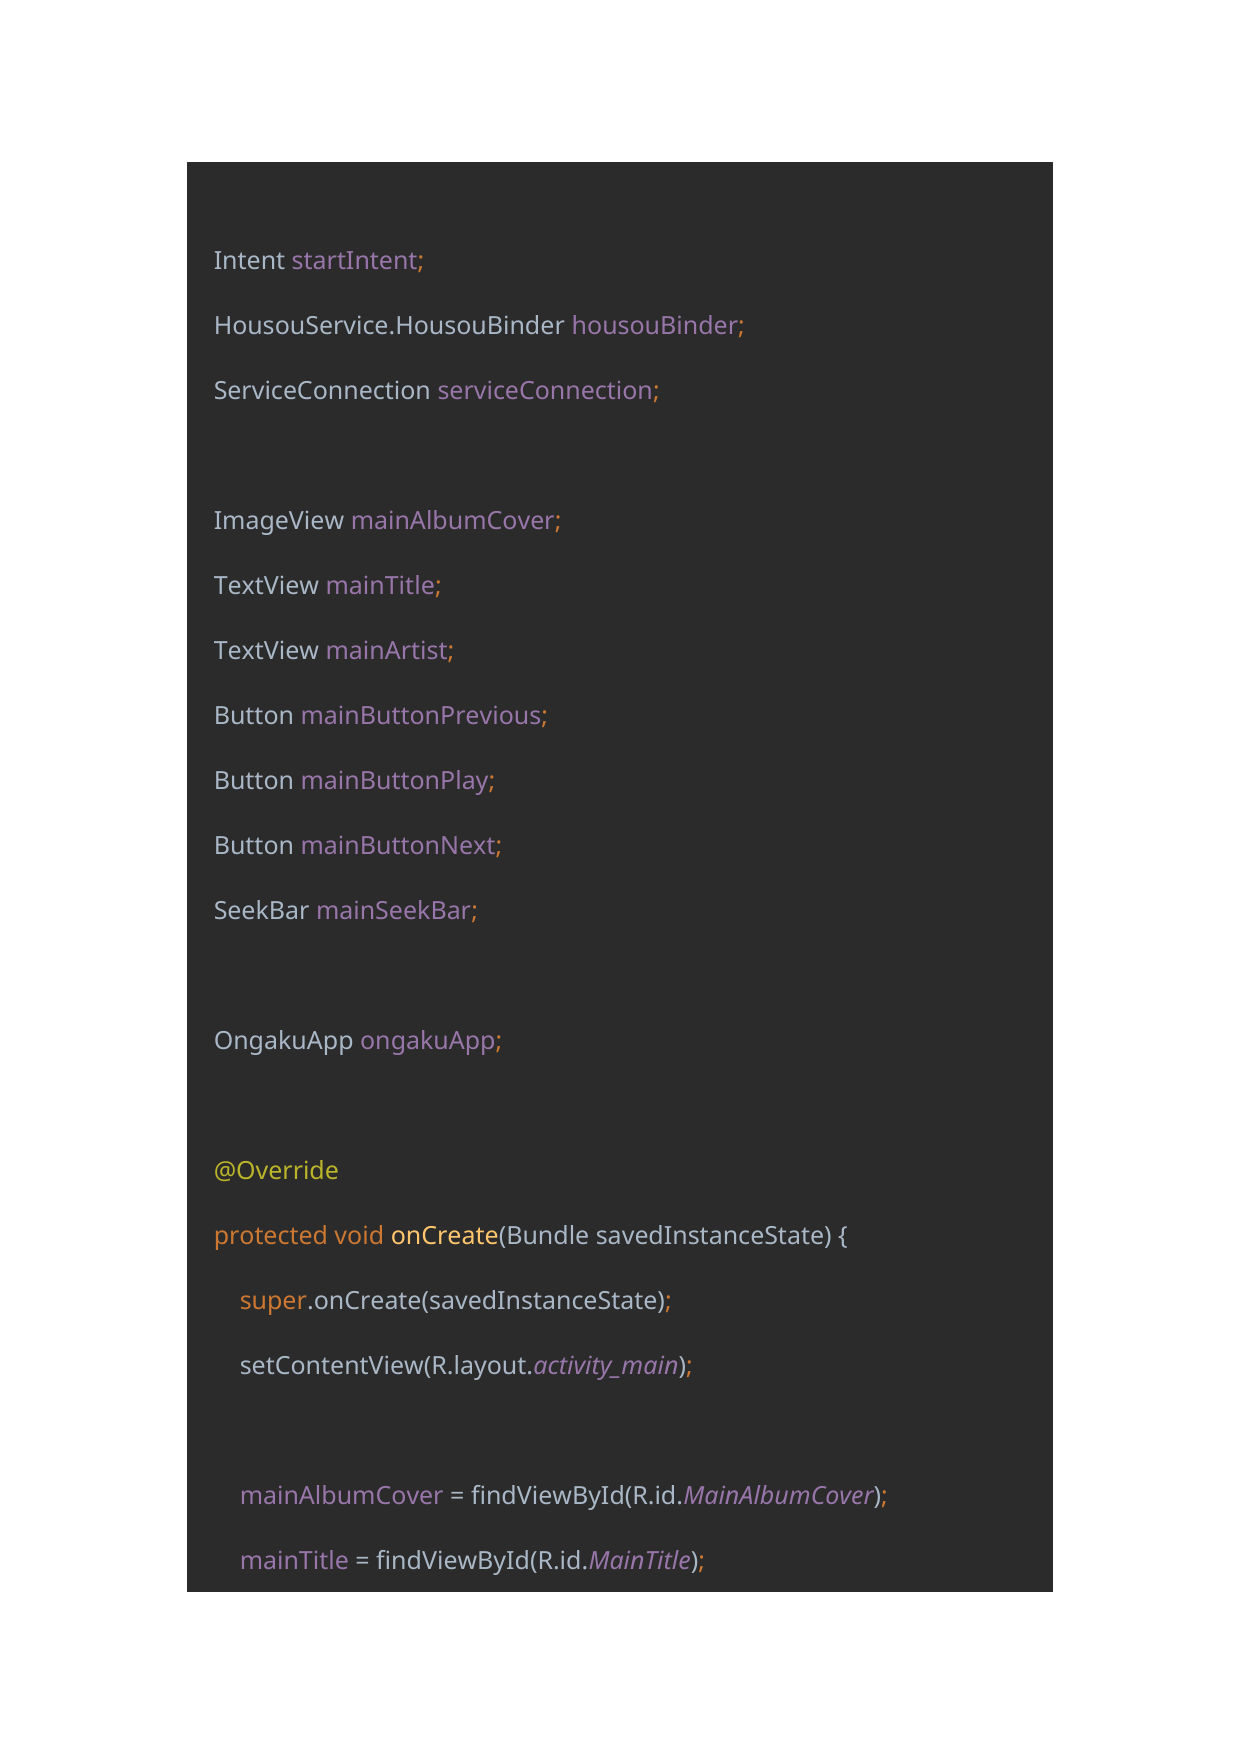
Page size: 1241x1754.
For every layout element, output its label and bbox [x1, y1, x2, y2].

text [187, 162, 1053, 1592]
